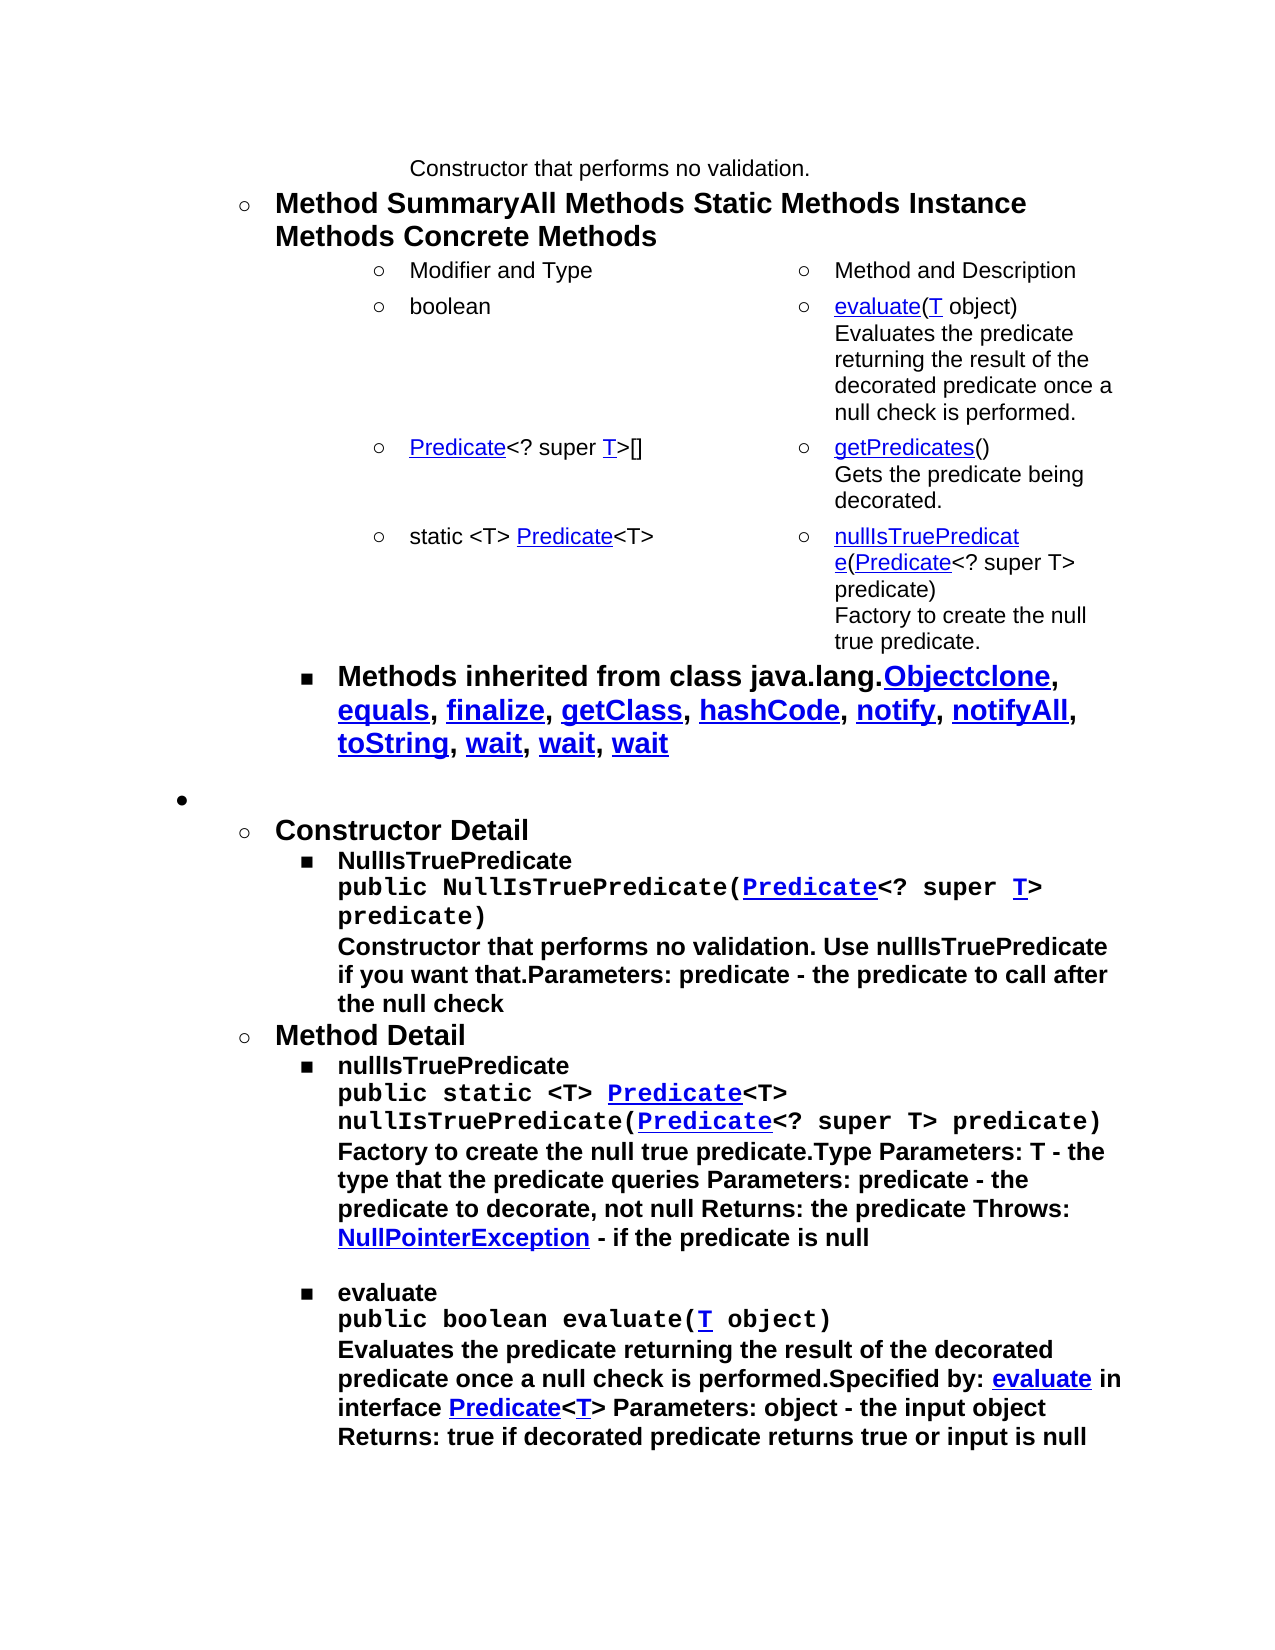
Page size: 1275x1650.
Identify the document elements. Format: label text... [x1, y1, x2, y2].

table_cell boolean [280, 289, 705, 430]
subtitle Method SummaryAll Methods Static Methods Instance Methods Concrete Methods [237, 186, 1125, 253]
subtitle nullIsTruePredicate public static <T> Predicate<T> nullIsTruePredicate(Predicate<? super T> predicate) Factory to create the null true predicate.Type Parameters: T - the type that the predicate queries Parameters: predicate - the predicate to decorate, not null Returns: the predicate Throws: NullPointerException - if the predicate is null [300, 1051, 1125, 1252]
subtitle Constructor Detail [237, 813, 1125, 846]
table_cell getPredicates() Gets the predicate being decorated. [705, 430, 1130, 518]
subtitle evaluate public boolean evaluate(T object) Evaluates the predicate returning the result of the decorated predicate once a null check is performed.Specified by: evaluate in interface Predicate<T> Parameters: object - the input object Returns: true if decorated predicate returns true or input is null [300, 1278, 1125, 1450]
subtitle Methods inherited from class java.lang.Objectclone, equals, finalize, getClass, hashCode, notify, notifyAll, toString, wait, wait, wait [300, 659, 1125, 760]
table_cell nullIsTruePredicate(Predicate<? super T> predicate) Factory to create the null true predicate. [705, 518, 1130, 659]
subtitle Method Detail [237, 1018, 1125, 1051]
table_header Method and Description [705, 253, 1130, 288]
subtitle NullIsTruePredicate public NullIsTruePredicate(Predicate<? super T> predicate) Constructor that performs no validation. Use nullIsTruePredicate if you want that.Parameters: predicate - the predicate to call after the null check [300, 846, 1125, 1018]
table_header Modifier and Type [280, 253, 705, 288]
table_cell Predicate<? super T>[] [280, 430, 705, 518]
table_cell evaluate(T object) Evaluates the predicate returning the result of the decorated predicate once a null check is performed. [705, 289, 1130, 430]
table_cell static <T> Predicate<T> [280, 518, 705, 659]
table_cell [280, 150, 1130, 186]
